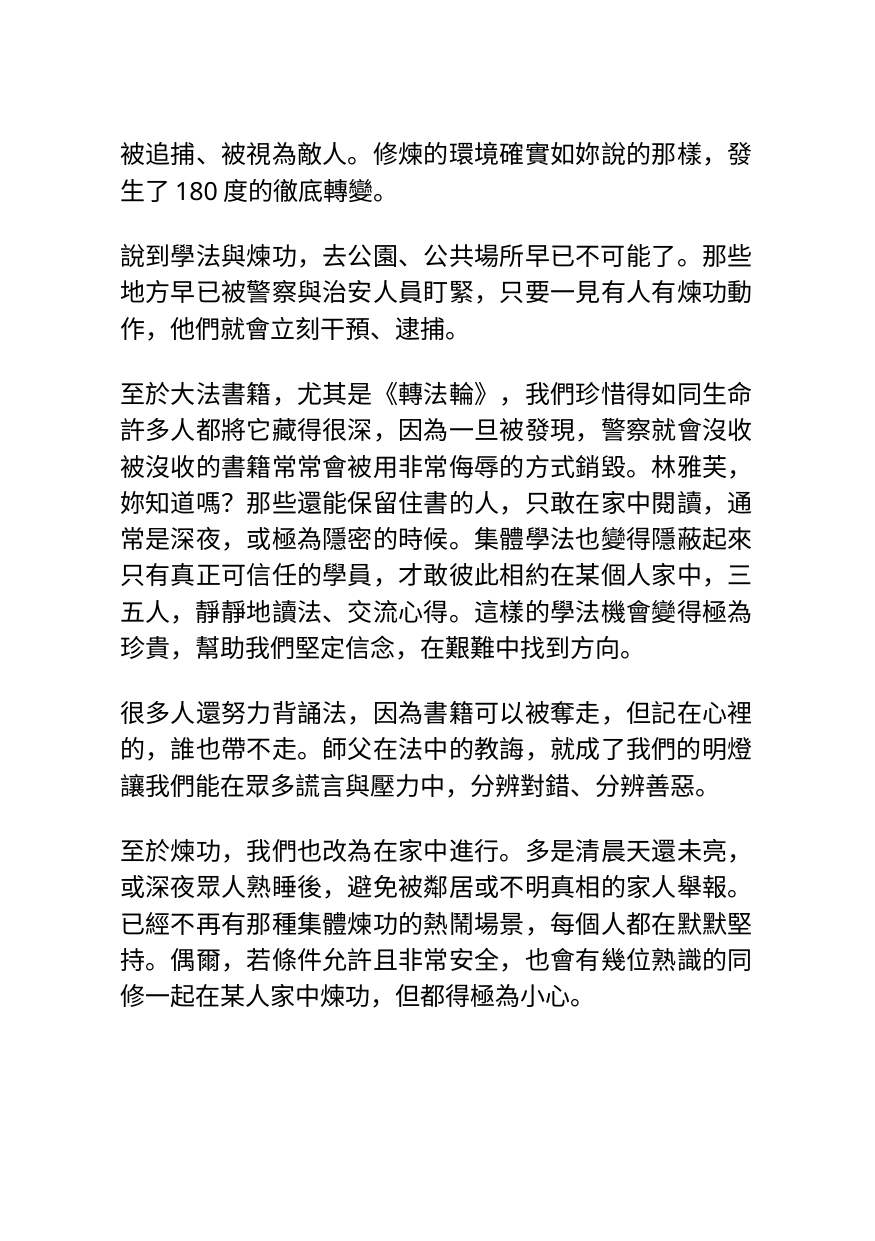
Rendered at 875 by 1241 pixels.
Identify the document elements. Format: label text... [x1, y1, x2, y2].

text 說到學法與煉功，去公園、公共場所早已不可能了。那些地方早已被警察與治安人員盯緊，只要一見有人有煉功動作，他們就會立刻干預、逮捕。 [120, 237, 754, 345]
text 至於大法書籍，尤其是《轉法輪》，我們珍惜得如同生命。許多人都將它藏得很深，因為一旦被發現，警察就會沒收。被沒收的書籍常常會被用非常侮辱的方式銷毀。林雅芙，妳知道嗎？那些還能保留住書的人，只敢在家中閱讀，通常是深夜，或極為隱密的時候。集體學法也變得隱蔽起來。只有真正可信任的學員，才敢彼此相約在某個人家中，三五人，靜靜地讀法、交流心得。這樣的學法機會變得極為珍貴，幫助我們堅定信念，在艱難中找到方向。 [120, 374, 754, 664]
text 至於煉功，我們也改為在家中進行。多是清晨天還未亮，或深夜眾人熟睡後，避免被鄰居或不明真相的家人舉報。已經不再有那種集體煉功的熱鬧場景，每個人都在默默堅持。偶爾，若條件允許且非常安全，也會有幾位熟識的同修一起在某人家中煉功，但都得極為小心。 [120, 832, 754, 1013]
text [120, 135, 754, 207]
text 很多人還努力背誦法，因為書籍可以被奪走，但記在心裡的，誰也帶不走。師父在法中的教誨，就成了我們的明燈，讓我們能在眾多謊言與壓力中，分辨對錯、分辨善惡。 [120, 694, 754, 802]
